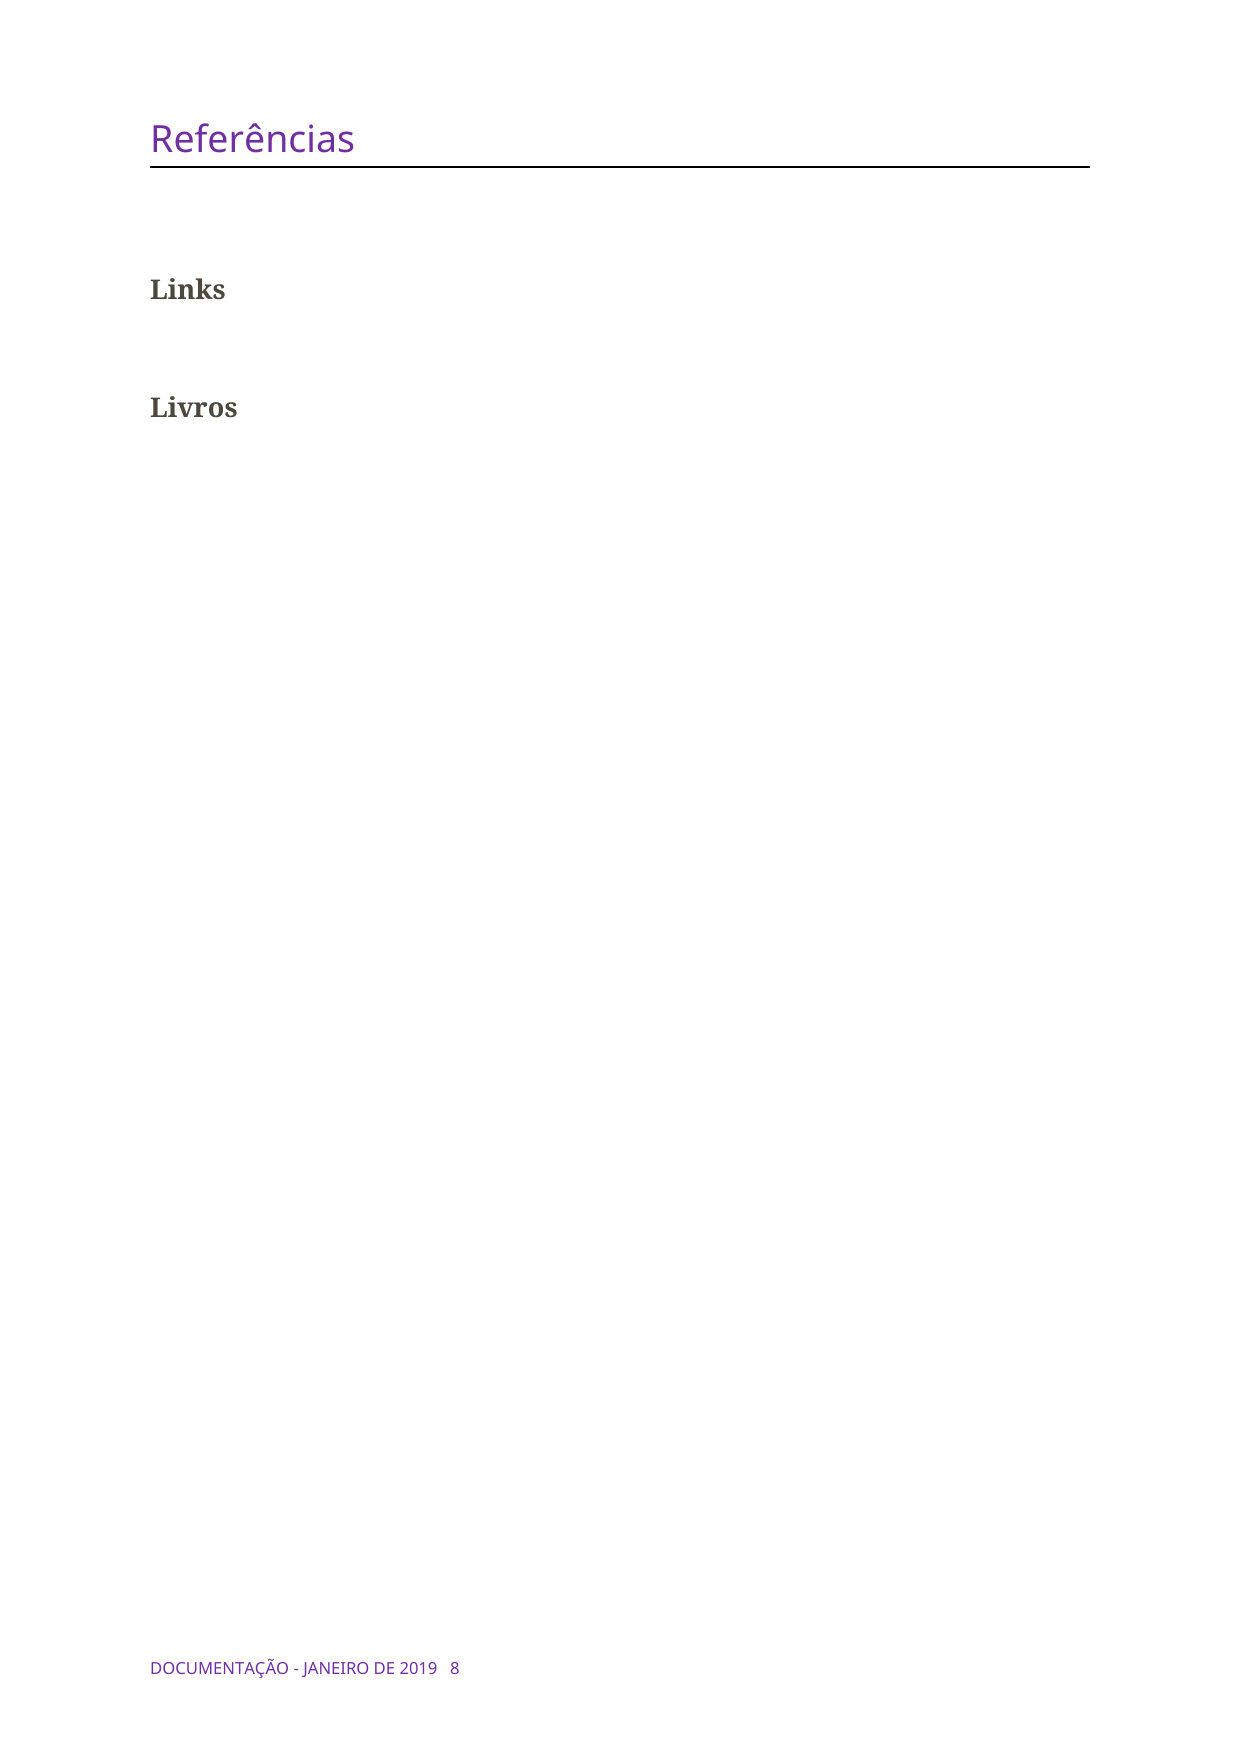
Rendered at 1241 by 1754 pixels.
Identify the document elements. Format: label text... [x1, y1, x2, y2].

text Referências [150, 112, 1090, 166]
text Links [150, 270, 1090, 307]
text Livros [150, 388, 1090, 425]
